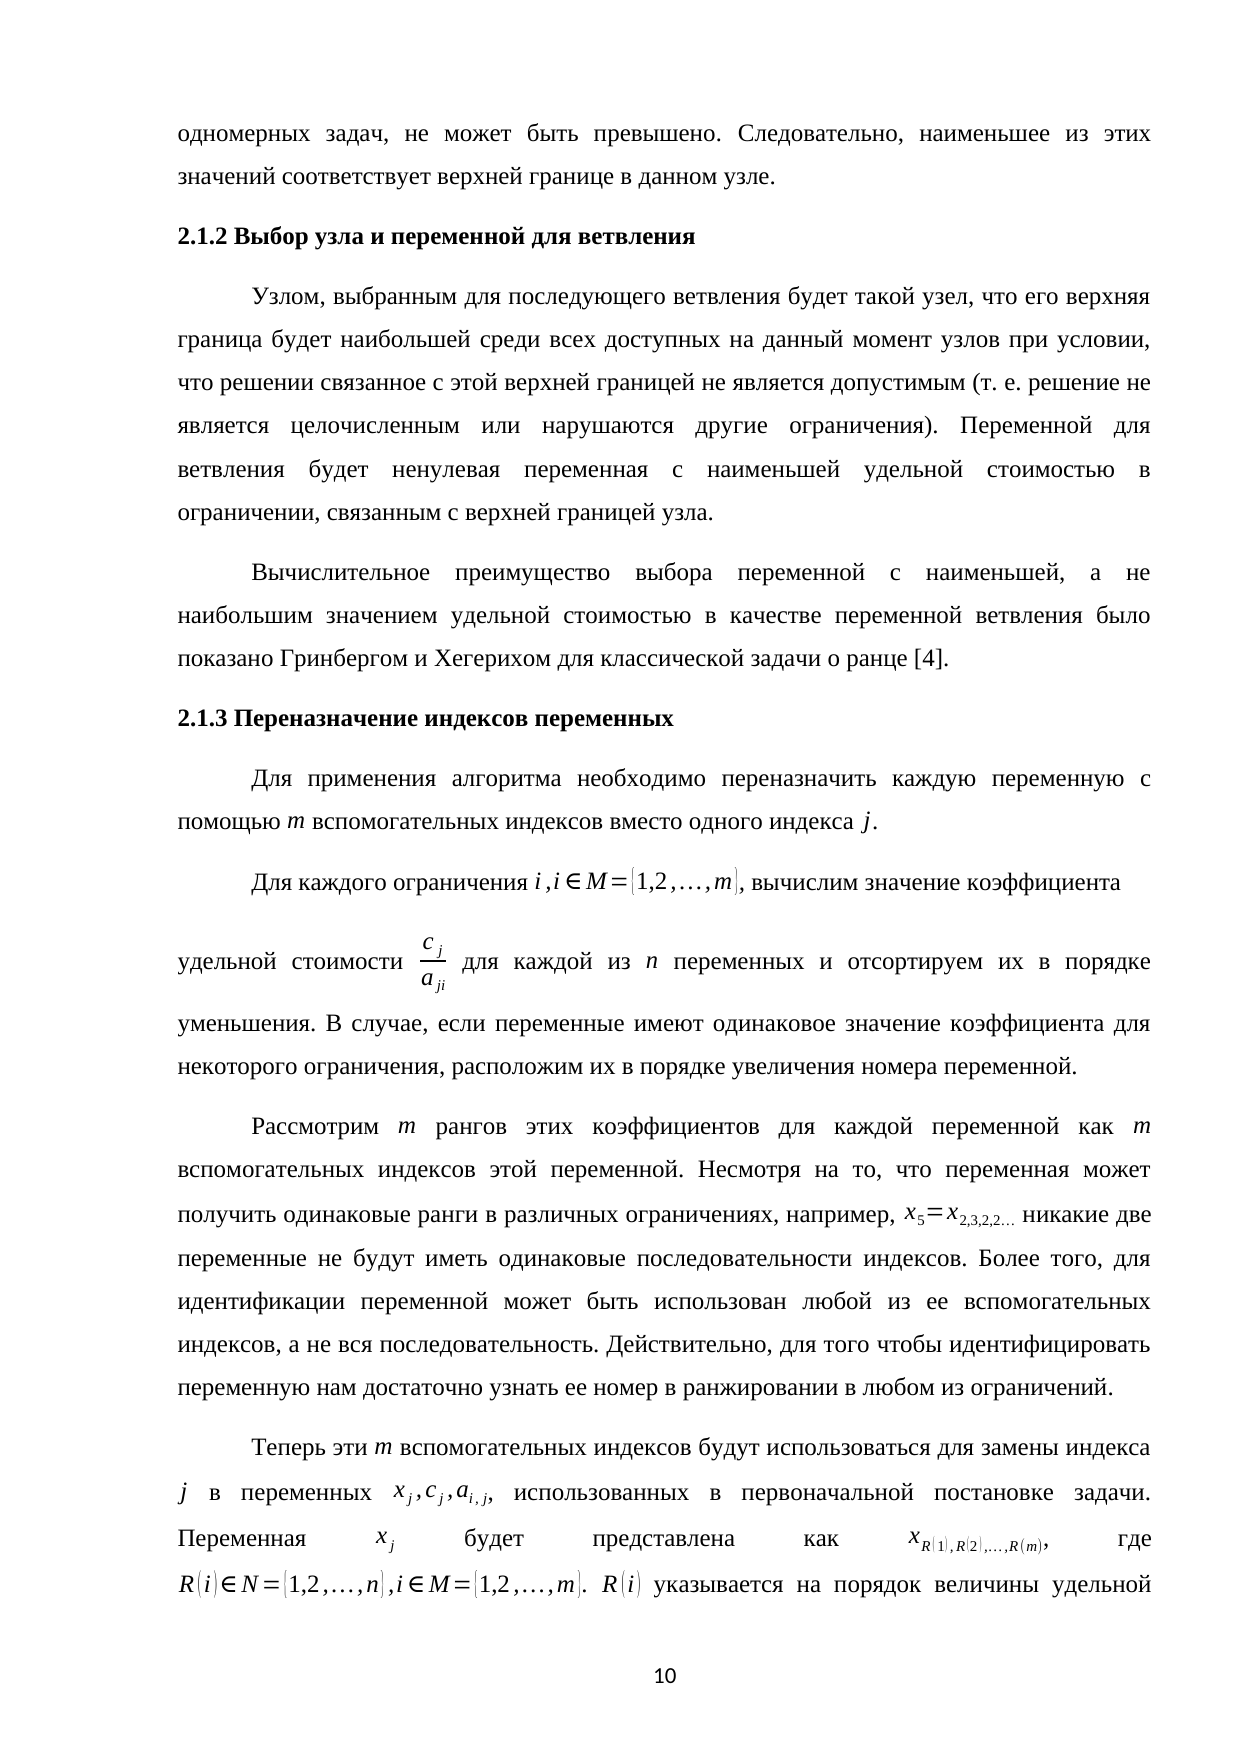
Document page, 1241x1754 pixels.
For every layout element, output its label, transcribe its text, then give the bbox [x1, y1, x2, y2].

text Узлом, выбранным для последующего ветвления будет такой узел, что его верхняя граница будет наибольшей среди всех доступных на данный момент узлов при условии, что решении связанное с этой верхней границей не является допустимым (т. е. решение не является целочисленным или нарушаются другие ограничения). Переменной для ветвления будет ненулевая переменная с наименьшей удельной стоимостью в ограничении, связанным с верхней границей узла. [177, 281, 1152, 526]
text удельной стоимости для каждой из переменных и отсортируем их в порядке уменьшения. В случае, если переменные имеют одинаковое значение коэффициента для некоторого ограничения, расположим их в порядке увеличения номера переменной. [177, 927, 1152, 1080]
subtitle 2.1.3 Переназначение индексов переменных [177, 703, 1152, 731]
text Рассмотрим рангов этих коэффициентов для каждой переменной как вспомогательных индексов этой переменной. Несмотря на то, что переменная может получить одинаковые ранги в различных ограничениях, например, никакие две переменные не будут иметь одинаковые последовательности индексов. Более того, для идентификации переменной может быть использован любой из ее вспомогательных индексов, а не вся последовательность. Действительно, для того чтобы идентифицировать переменную нам достаточно узнать ее номер в ранжировании в любом из ограничений. [177, 1111, 1152, 1401]
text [177, 1432, 1152, 1600]
text Вычислительное преимущество выбора переменной с наименьшей, а не наибольшим значением удельной стоимостью в качестве переменной ветвления было показано Гринбергом и Хегерихом для классической задачи о ранце [4]. [177, 557, 1152, 672]
text Для каждого ограничения , вычислим значение коэффициента [177, 866, 1152, 896]
subtitle 2.1.2 Выбор узла и переменной для ветвления [177, 221, 1152, 250]
text Для применения алгоритма необходимо переназначить каждую переменную с помощью вспомогательных индексов вместо одного индекса . [177, 763, 1152, 835]
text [177, 118, 1152, 190]
